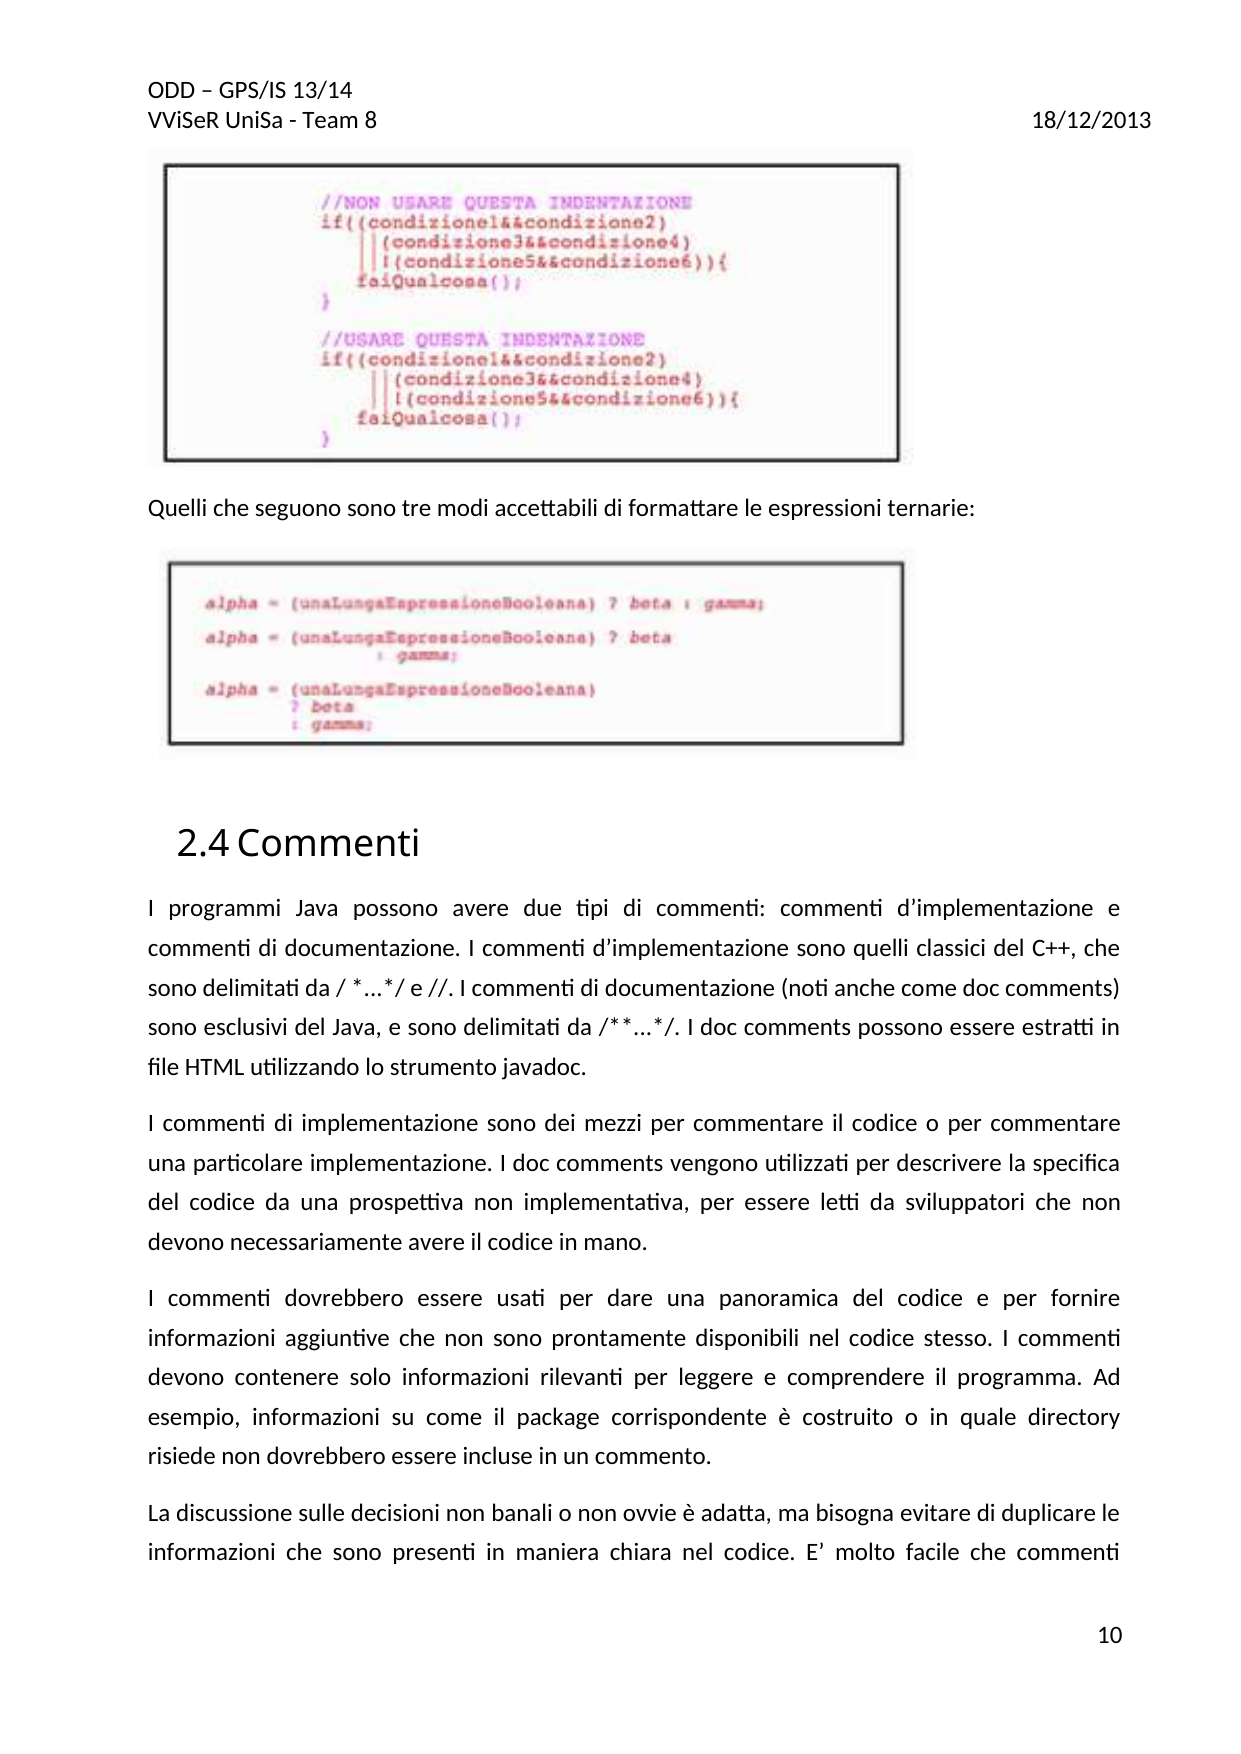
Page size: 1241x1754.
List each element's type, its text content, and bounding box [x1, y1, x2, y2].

text I commenti dovrebbero essere usati per dare una panoramica del codice e per fornire informazioni aggiuntive che non sono prontamente disponibili nel codice stesso. I commenti devono contenere solo informazioni rilevanti per leggere e comprendere il programma. Ad esempio, informazioni su come il package corrispondente è costruito o in quale directory risiede non dovrebbero essere incluse in un commento. [148, 1282, 1122, 1471]
text I commenti di implementazione sono dei mezzi per commentare il codice o per commentare una particolare implementazione. I doc comments vengono utilizzati per descrivere la specifica del codice da una prospettiva non implementativa, per essere letti da sviluppatori che non devono necessariamente avere il codice in mano. [148, 1107, 1122, 1256]
text I programmi Java possono avere due tipi di commenti: commenti d’implementazione e commenti di documentazione. I commenti d’implementazione sono quelli classici del C++, che sono delimitati da / *...*/ e //. I commenti di documentazione (noti anche come doc comments) sono esclusivi del Java, e sono delimitati da /**...*/. I doc comments possono essere estratti in file HTML utilizzando lo strumento javadoc. [148, 893, 1122, 1081]
picture [159, 547, 917, 761]
text Quelli che seguono sono tre modi accettabili di formattare le espressioni ternarie: [148, 492, 1122, 522]
picture [147, 147, 914, 467]
subtitle Commenti [176, 817, 1122, 868]
